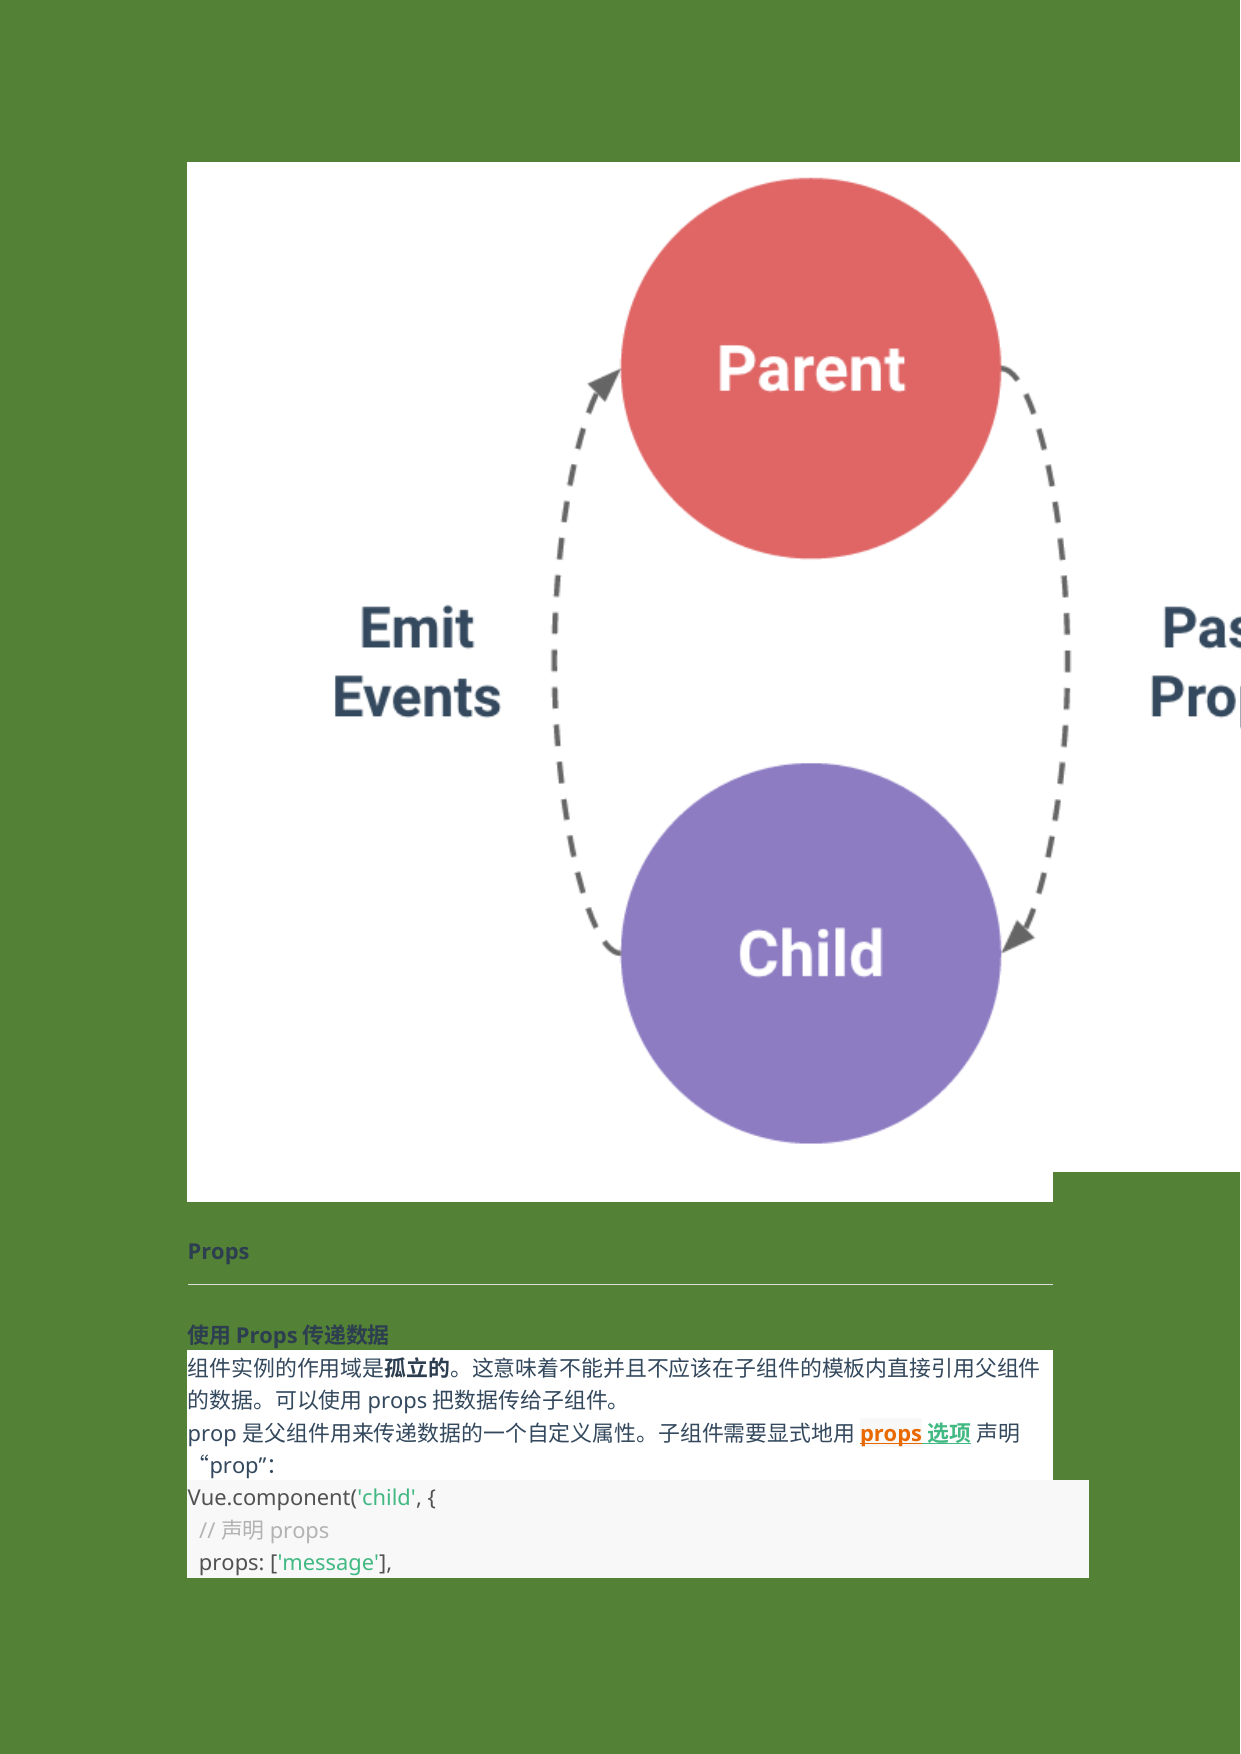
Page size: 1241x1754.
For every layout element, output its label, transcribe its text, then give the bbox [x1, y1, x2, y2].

text 组件实例的作用域是孤立的。这意味着不能并且不应该在子组件的模板内直接引用父组件的数据。可以使用 props 把数据传给子组件。 [187, 1350, 1053, 1415]
subtitle 使用Props传递数据 [187, 1318, 1053, 1350]
picture [187, 162, 1241, 1172]
text prop 是父组件用来传递数据的一个自定义属性。子组件需要显式地用 props 选项 声明 “prop”： [187, 1415, 1053, 1480]
subtitle Props [187, 1234, 1053, 1285]
